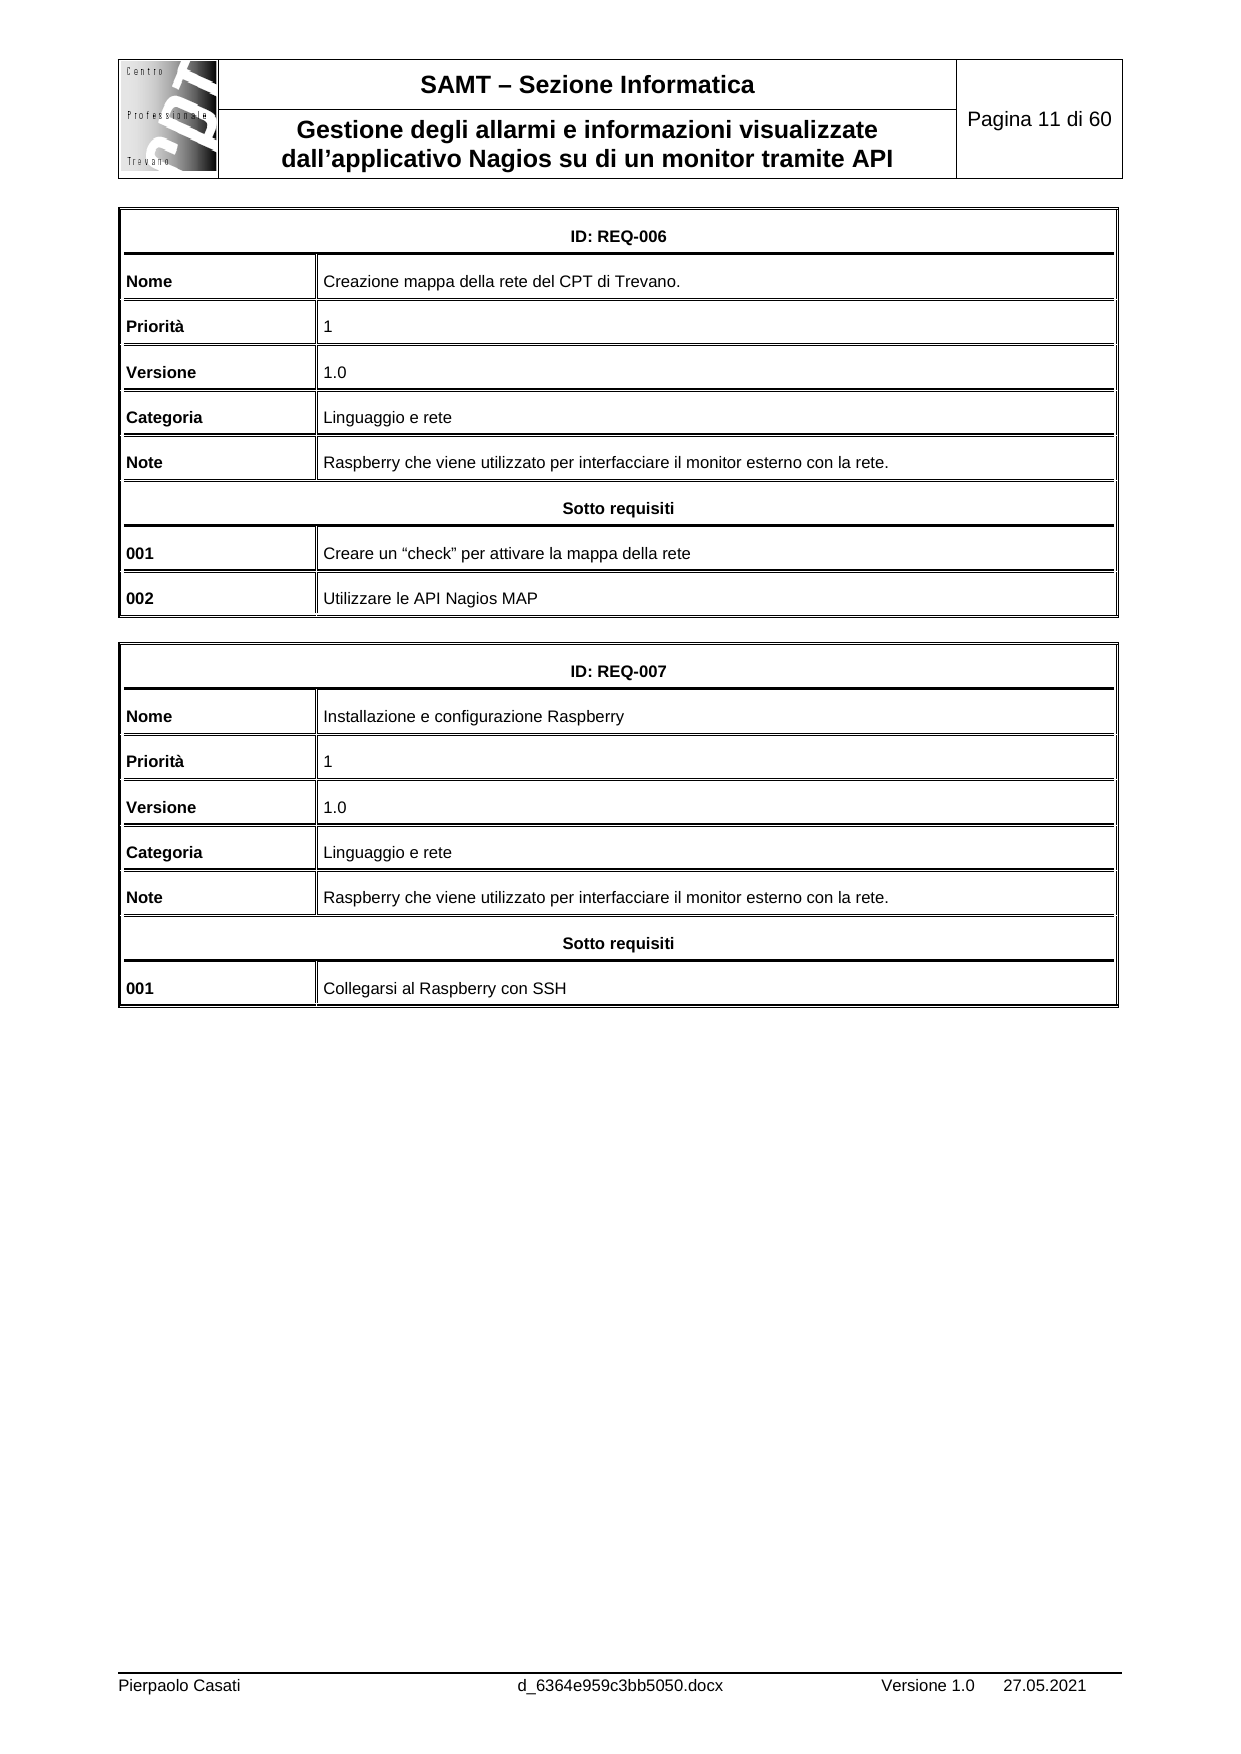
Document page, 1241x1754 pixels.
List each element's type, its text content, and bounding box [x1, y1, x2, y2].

table_cell Nome [121, 252, 315, 297]
table_cell Note [121, 868, 315, 914]
table_cell 001 [121, 959, 317, 1004]
table_cell Priorità [121, 733, 315, 778]
table_cell Creazione mappa della rete del CPT di Trevano. [318, 252, 1116, 297]
table_cell Utilizzare le API Nagios MAP [317, 569, 1116, 614]
table_cell Linguaggio e rete [318, 388, 1116, 433]
table_cell Note [121, 433, 315, 479]
table_cell Versione [120, 343, 317, 388]
table_cell Categoria [121, 388, 315, 433]
table_cell Versione [120, 778, 317, 823]
picture [119, 60, 217, 173]
table_cell Raspberry che viene utilizzato per interfacciare il monitor esterno con la rete. [318, 868, 1116, 914]
table_cell Raspberry che viene utilizzato per interfacciare il monitor esterno con la rete. [318, 433, 1116, 479]
table_cell Categoria [121, 823, 315, 868]
table_cell Creare un “check” per attivare la mappa della rete [318, 524, 1116, 569]
table_cell 1 [318, 733, 1116, 778]
table_cell Priorità [121, 298, 315, 343]
table_cell Sotto requisiti [120, 914, 1117, 959]
table_cell 1.0 [317, 343, 1117, 388]
table_cell Nome [121, 687, 315, 732]
table_cell 1.0 [317, 778, 1117, 823]
table_cell Collegarsi al Raspberry con SSH [317, 959, 1116, 1004]
table_cell 1 [318, 298, 1116, 343]
table_cell 002 [121, 569, 317, 614]
table_cell Linguaggio e rete [318, 823, 1116, 868]
table_cell 001 [121, 524, 315, 569]
table_cell Sotto requisiti [120, 479, 1117, 524]
table_header ID: REQ-007 [121, 645, 1116, 687]
table_cell Installazione e configurazione Raspberry [318, 687, 1116, 732]
table_header ID: REQ-006 [121, 210, 1116, 252]
